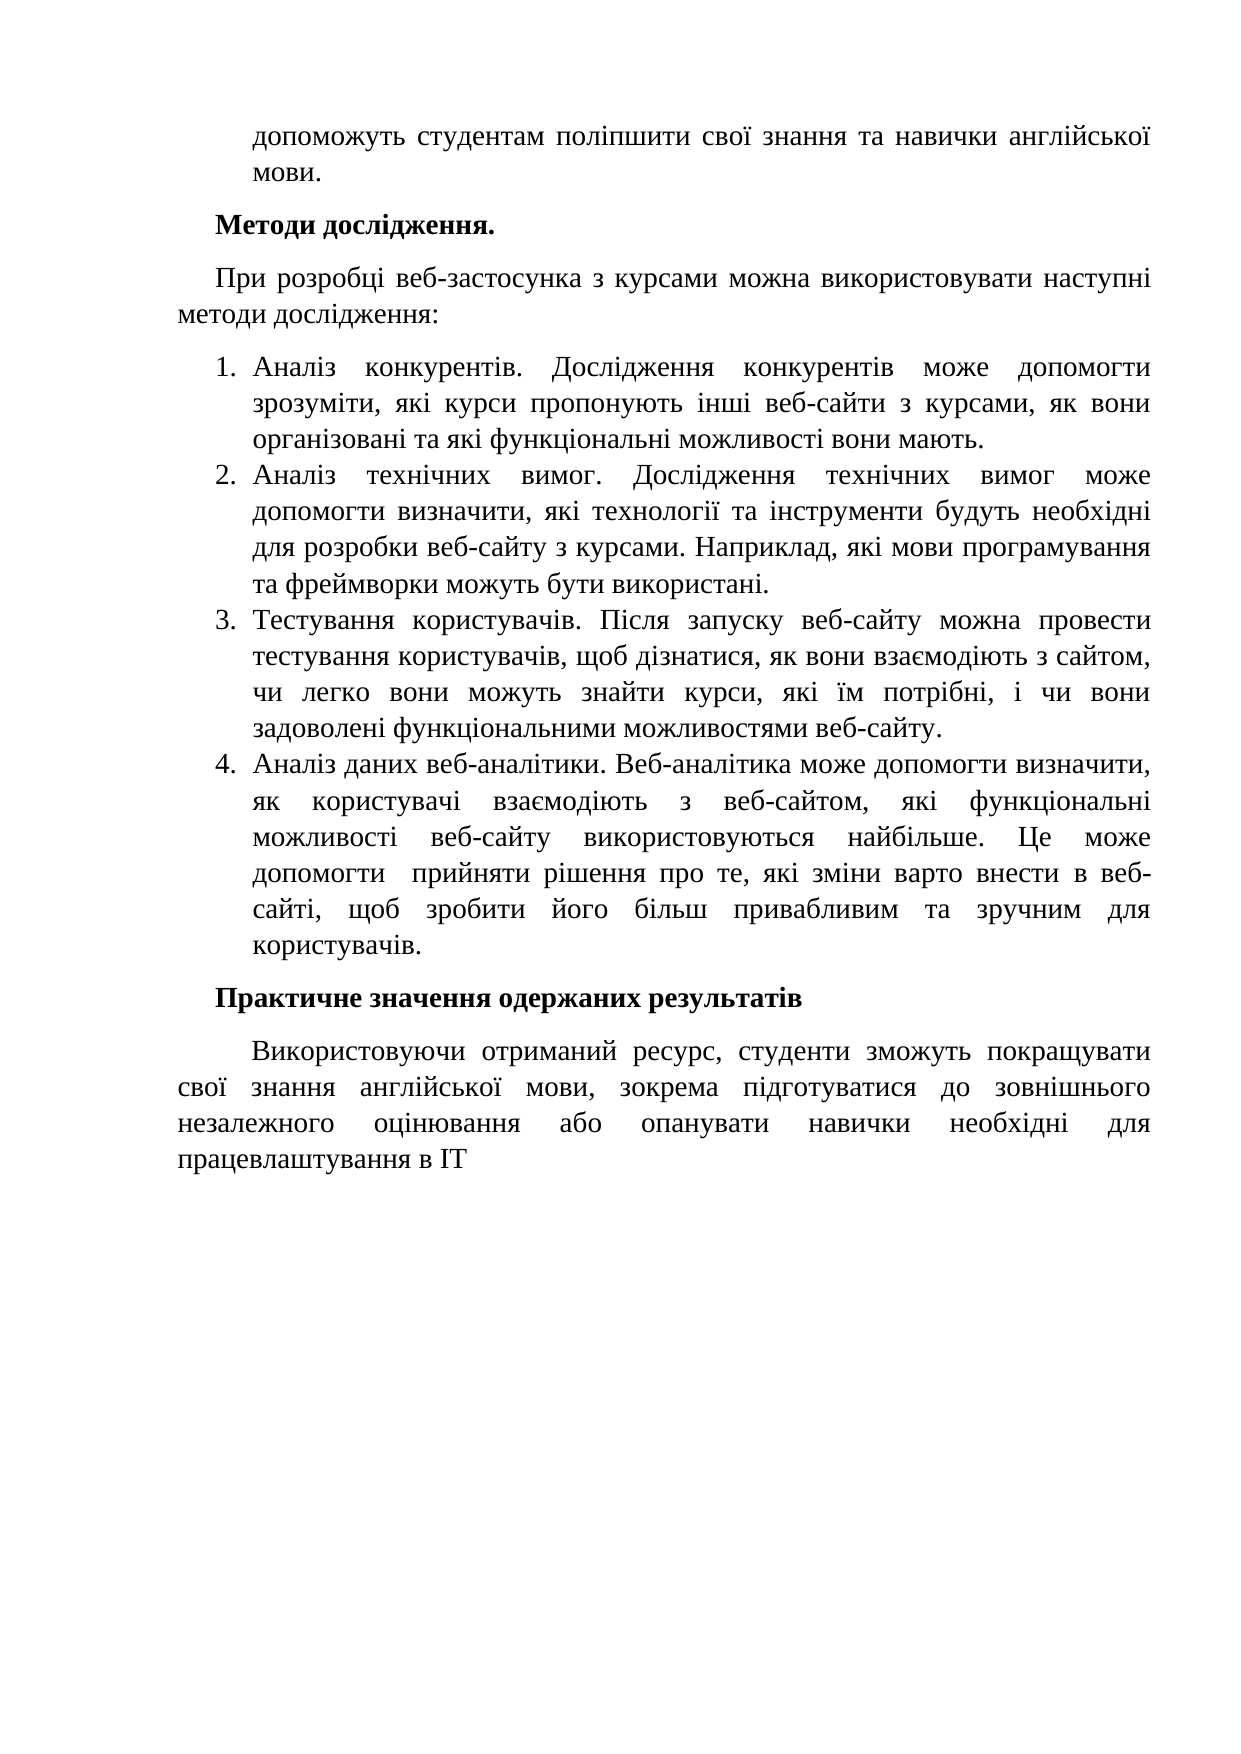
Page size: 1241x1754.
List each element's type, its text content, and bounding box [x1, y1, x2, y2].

list Аналіз конкурентів. Дослідження конкурентів може допомогти зрозуміти, які курси пропонують інші веб-сайти з курсами, як вони організовані та які функціональні можливості вони мають. [215, 349, 1152, 455]
list Аналіз даних веб-аналітики. Веб-аналітика може допомогти визначити, як користувачі взаємодіють з веб-сайтом, які функціональні можливості веб-сайту використовуються найбільше. Це може допомогти прийняти рішення про те, які зміни варто внести в веб-сайті, щоб зробити його більш привабливим та зручним для користувачів. [215, 746, 1152, 961]
text Практичне значення одержаних результатів [215, 980, 1152, 1013]
text При розробці веб-застосунка з курсами можна використовувати наступні методи дослідження: [177, 260, 1152, 329]
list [215, 118, 1152, 188]
text Методи дослідження. [215, 207, 1152, 241]
list Тестування користувачів. Після запуску веб-сайту можна провести тестування користувачів, щоб дізнатися, як вони взаємодіють з сайтом, чи легко вони можуть знайти курси, які їм потрібні, і чи вони задоволені функціональними можливостями веб-сайту. [215, 602, 1152, 744]
list Аналіз технічних вимог. Дослідження технічних вимог може допомогти визначити, які технології та інструменти будуть необхідні для розробки веб-сайту з курсами. Наприклад, які мови програмування та фреймворки можуть бути використані. [215, 457, 1152, 599]
text Використовуючи отриманий ресурс, студенти зможуть покращувати свої знання англійської мови, зокрема підготуватися до зовнішнього незалежного оцінювання або опанувати навички необхідні для працевлаштування в ІТ [177, 1033, 1152, 1175]
